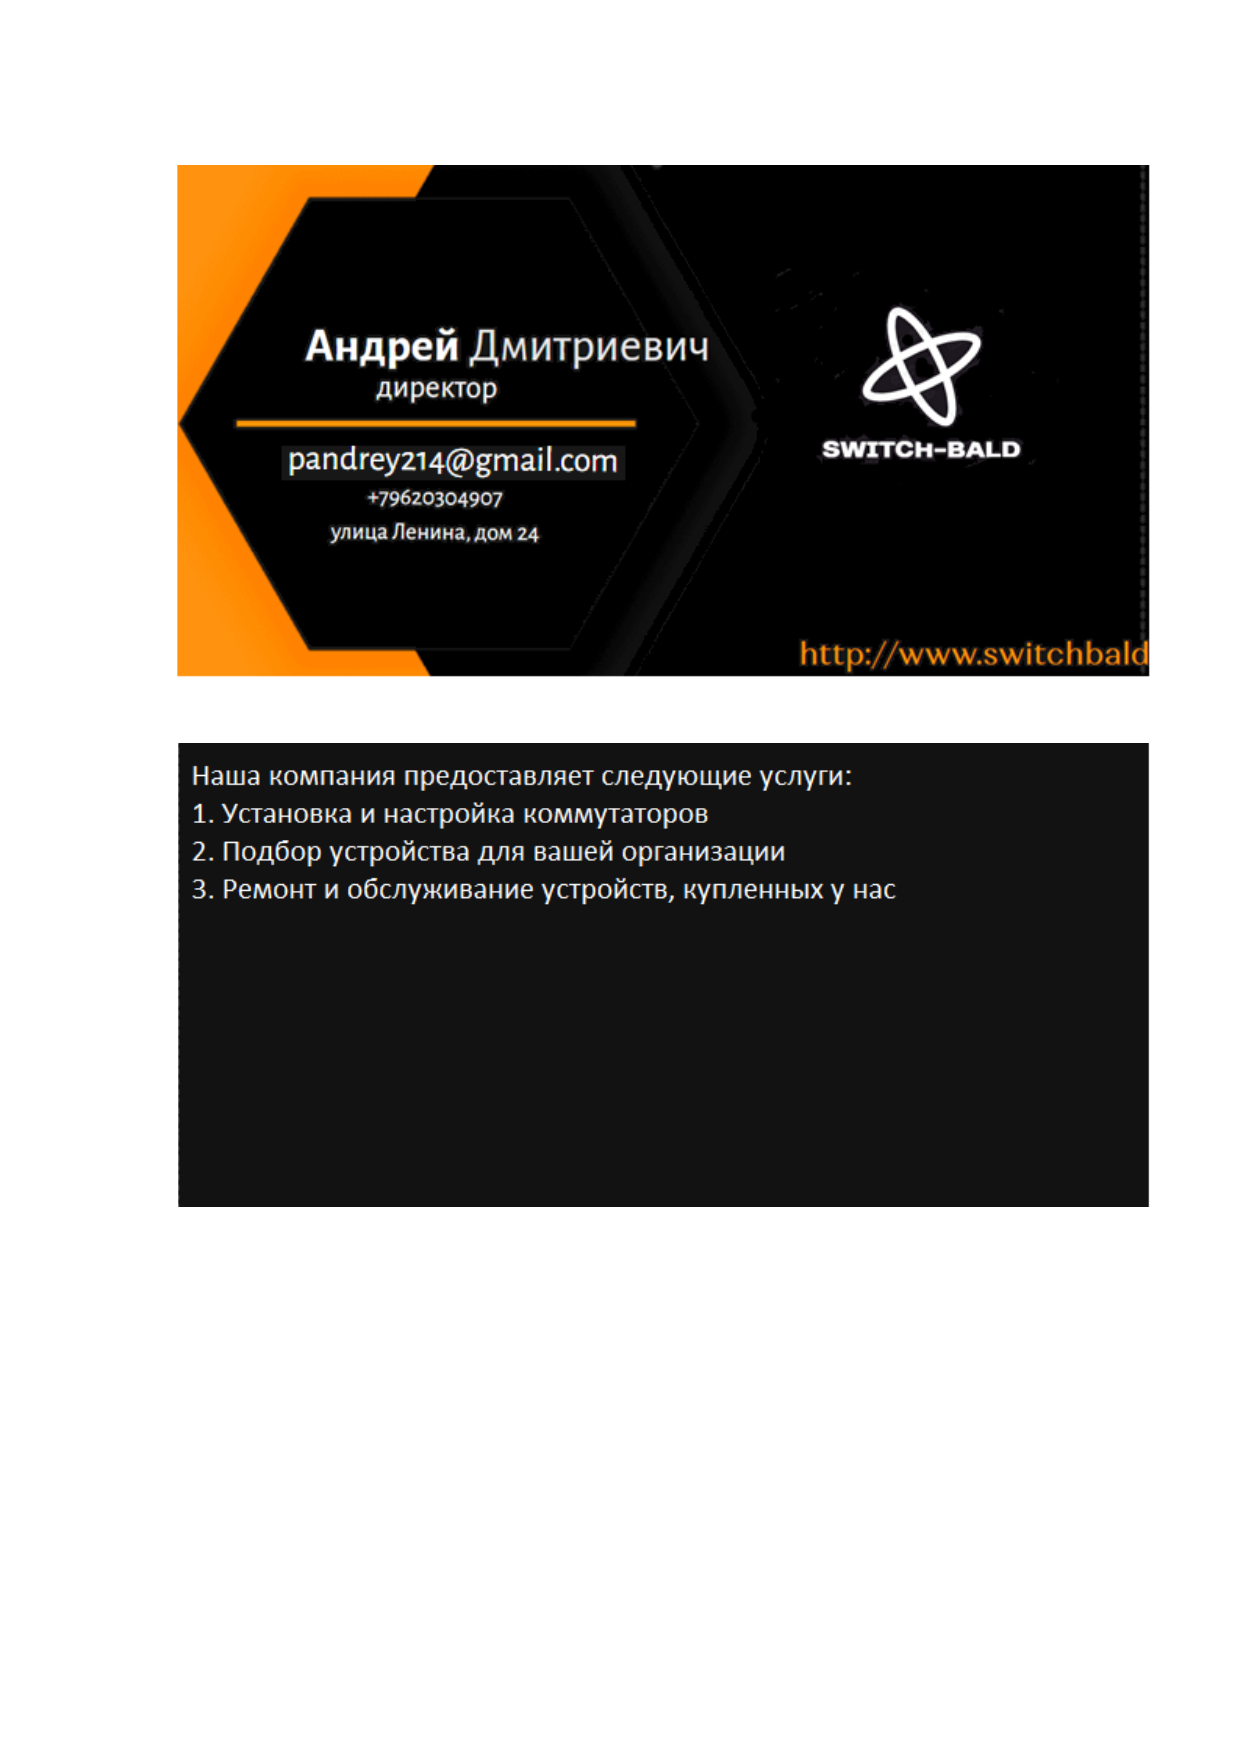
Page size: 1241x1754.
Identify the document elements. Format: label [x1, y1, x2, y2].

picture [177, 165, 1151, 678]
picture [177, 743, 1152, 1207]
